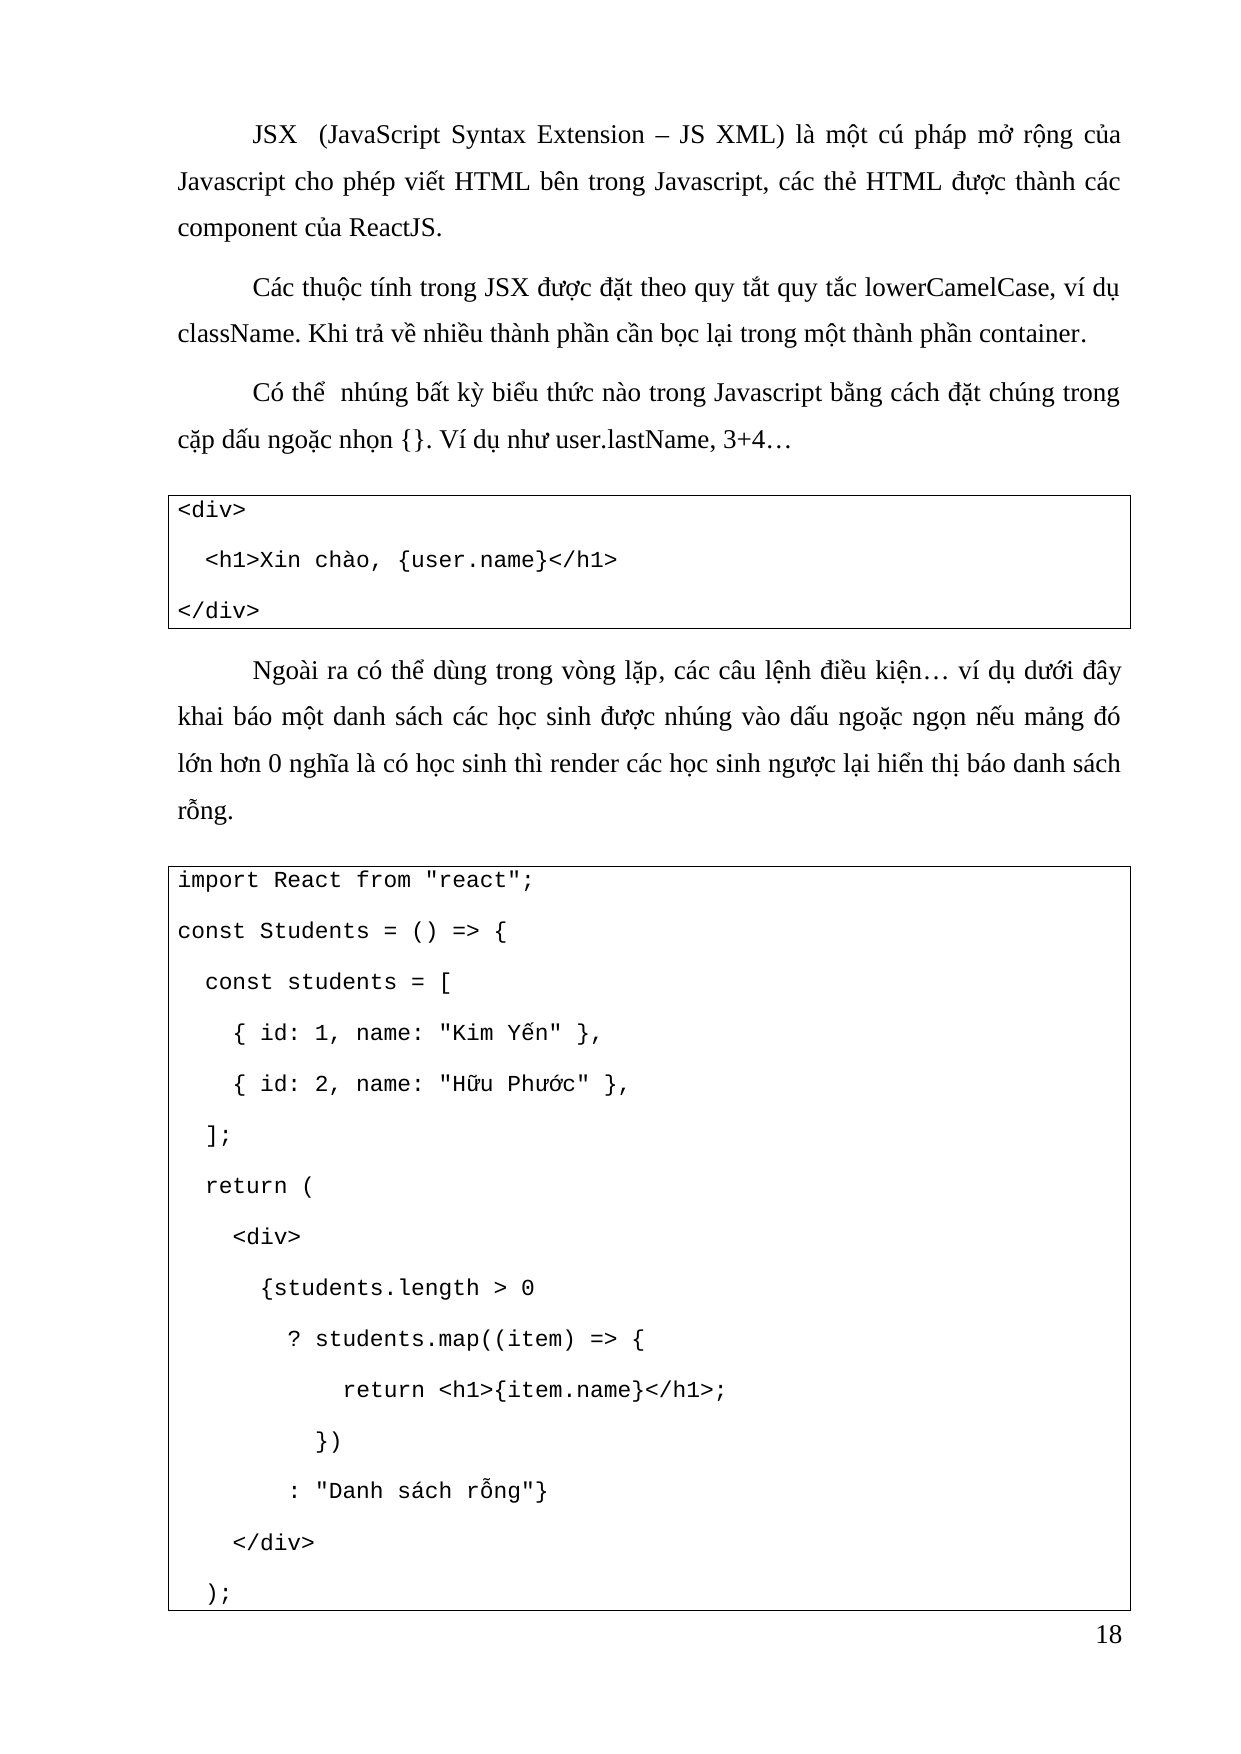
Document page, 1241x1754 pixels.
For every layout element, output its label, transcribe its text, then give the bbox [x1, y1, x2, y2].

text import React from "react"; [169, 867, 1130, 894]
text ); [169, 1579, 1130, 1610]
text { id: 2, name: "Hữu Phước" }, [169, 1069, 1130, 1098]
text : "Danh sách rỗng"} [169, 1477, 1130, 1506]
text </div> [169, 597, 1130, 628]
text const Students = () => { [169, 916, 1130, 946]
text {students.length > 0 [169, 1273, 1130, 1302]
text <div> [169, 496, 1130, 524]
text </div> [169, 1528, 1130, 1557]
text return ( [169, 1171, 1130, 1200]
text <div> [169, 1222, 1130, 1251]
text Có thể nhúng bất kỳ biểu thức nào trong Javascript bằng cách đặt chúng trong cặp dấu ngoặc nhọn {}. Ví dụ như user.lastName, 3+4… [177, 376, 1122, 454]
text <h1>Xin chào, {user.name}</h1> [169, 546, 1130, 575]
text JSX (JavaScript Syntax Extension – JS XML) là một cú pháp mở rộng của Javascript cho phép viết HTML bên trong Javascript, các thẻ HTML được thành các component của ReactJS. [177, 118, 1122, 243]
text const students = [ [169, 967, 1130, 996]
text return <h1>{item.name}</h1>; [169, 1375, 1130, 1404]
text { id: 1, name: "Kim Yến" }, [169, 1018, 1130, 1047]
text }) [169, 1426, 1130, 1455]
text ? students.map((item) => { [169, 1324, 1130, 1353]
text ]; [169, 1120, 1130, 1149]
text Các thuộc tính trong JSX được đặt theo quy tắt quy tắc lowerCamelCase, ví dụ className. Khi trả về nhiều thành phần cần bọc lại trong một thành phần container. [177, 271, 1122, 348]
text Ngoài ra có thể dùng trong vòng lặp, các câu lệnh điều kiện… ví dụ dưới đây khai báo một danh sách các học sinh được nhúng vào dấu ngoặc ngọn nếu mảng đó lớn hơn 0 nghĩa là có học sinh thì render các học sinh ngược lại hiển thị báo danh sách rỗng. [177, 654, 1122, 825]
